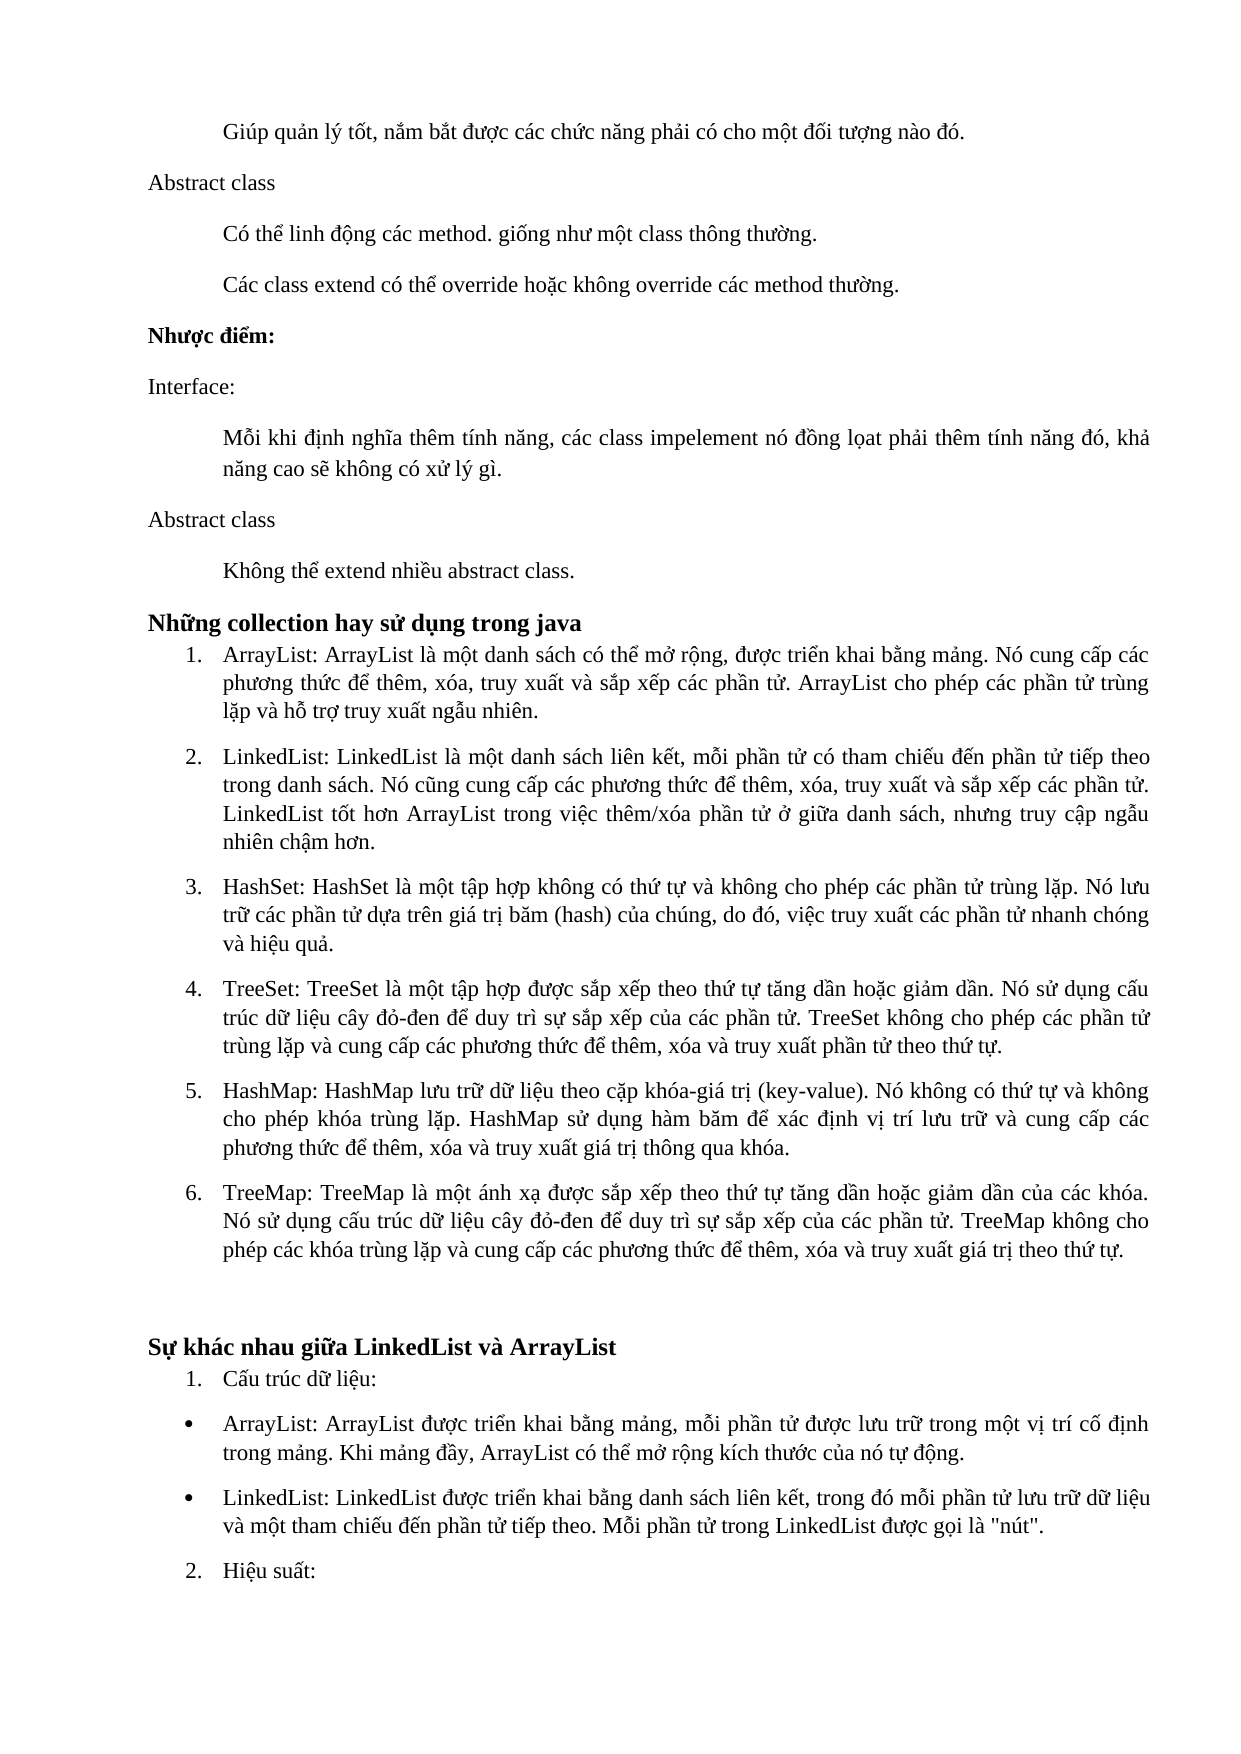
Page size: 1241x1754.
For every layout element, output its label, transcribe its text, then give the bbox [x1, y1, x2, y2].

list ArrayList: ArrayList là một danh sách có thể mở rộng, được triển khai bằng mảng. Nó cung cấp các phương thức để thêm, xóa, truy xuất và sắp xếp các phần tử. ArrayList cho phép các phần tử trùng lặp và hỗ trợ truy xuất ngẫu nhiên. [185, 641, 1152, 724]
list LinkedList: LinkedList được triển khai bằng danh sách liên kết, trong đó mỗi phần tử lưu trữ dữ liệu và một tham chiếu đến phần tử tiếp theo. Mỗi phần tử trong LinkedList được gọi là "nút". [185, 1484, 1152, 1538]
text Có thể linh động các method. giống như một class thông thường. [223, 220, 1152, 247]
text Không thể extend nhiều abstract class. [148, 557, 1152, 583]
text Interface: [148, 373, 1152, 400]
list ArrayList: ArrayList được triển khai bằng mảng, mỗi phần tử được lưu trữ trong một vị trí cố định trong mảng. Khi mảng đầy, ArrayList có thể mở rộng kích thước của nó tự động. [185, 1410, 1152, 1465]
text Abstract class [148, 169, 1152, 196]
list Hiệu suất: [185, 1557, 1152, 1584]
list HashMap: HashMap lưu trữ dữ liệu theo cặp khóa-giá trị (key-value). Nó không có thứ tự và không cho phép khóa trùng lặp. HashMap sử dụng hàm băm để xác định vị trí lưu trữ và cung cấp các phương thức để thêm, xóa và truy xuất giá trị thông qua khóa. [185, 1077, 1152, 1160]
subtitle Những collection hay sử dụng trong java [148, 608, 1152, 636]
list TreeSet: TreeSet là một tập hợp được sắp xếp theo thứ tự tăng dần hoặc giảm dần. Nó sử dụng cấu trúc dữ liệu cây đỏ-đen để duy trì sự sắp xếp của các phần tử. TreeSet không cho phép các phần tử trùng lặp và cung cấp các phương thức để thêm, xóa và truy xuất phần tử theo thứ tự. [185, 975, 1152, 1058]
list TreeMap: TreeMap là một ánh xạ được sắp xếp theo thứ tự tăng dần hoặc giảm dần của các khóa. Nó sử dụng cấu trúc dữ liệu cây đỏ-đen để duy trì sự sắp xếp của các phần tử. TreeMap không cho phép các khóa trùng lặp và cung cấp các phương thức để thêm, xóa và truy xuất giá trị theo thứ tự. [185, 1179, 1152, 1262]
text Mỗi khi định nghĩa thêm tính năng, các class impelement nó đồng lọat phải thêm tính năng đó, khả năng cao sẽ không có xử lý gì. [223, 424, 1152, 481]
list Cấu trúc dữ liệu: [185, 1365, 1152, 1391]
list HashSet: HashSet là một tập hợp không có thứ tự và không cho phép các phần tử trùng lặp. Nó lưu trữ các phần tử dựa trên giá trị băm (hash) của chúng, do đó, việc truy xuất các phần tử nhanh chóng và hiệu quả. [185, 873, 1152, 956]
text Nhược điểm: [148, 322, 1152, 349]
text Abstract class [148, 506, 1152, 532]
list LinkedList: LinkedList là một danh sách liên kết, mỗi phần tử có tham chiếu đến phần tử tiếp theo trong danh sách. Nó cũng cung cấp các phương thức để thêm, xóa, truy xuất và sắp xếp các phần tử. LinkedList tốt hơn ArrayList trong việc thêm/xóa phần tử ở giữa danh sách, nhưng truy cập ngẫu nhiên chậm hơn. [185, 743, 1152, 854]
text Giúp quản lý tốt, nắm bắt được các chức năng phải có cho một đối tượng nào đó. [223, 118, 1152, 144]
subtitle Sự khác nhau giữa LinkedList và ArrayList [148, 1332, 1152, 1361]
text Các class extend có thể override hoặc không override các method thường. [223, 271, 1152, 298]
